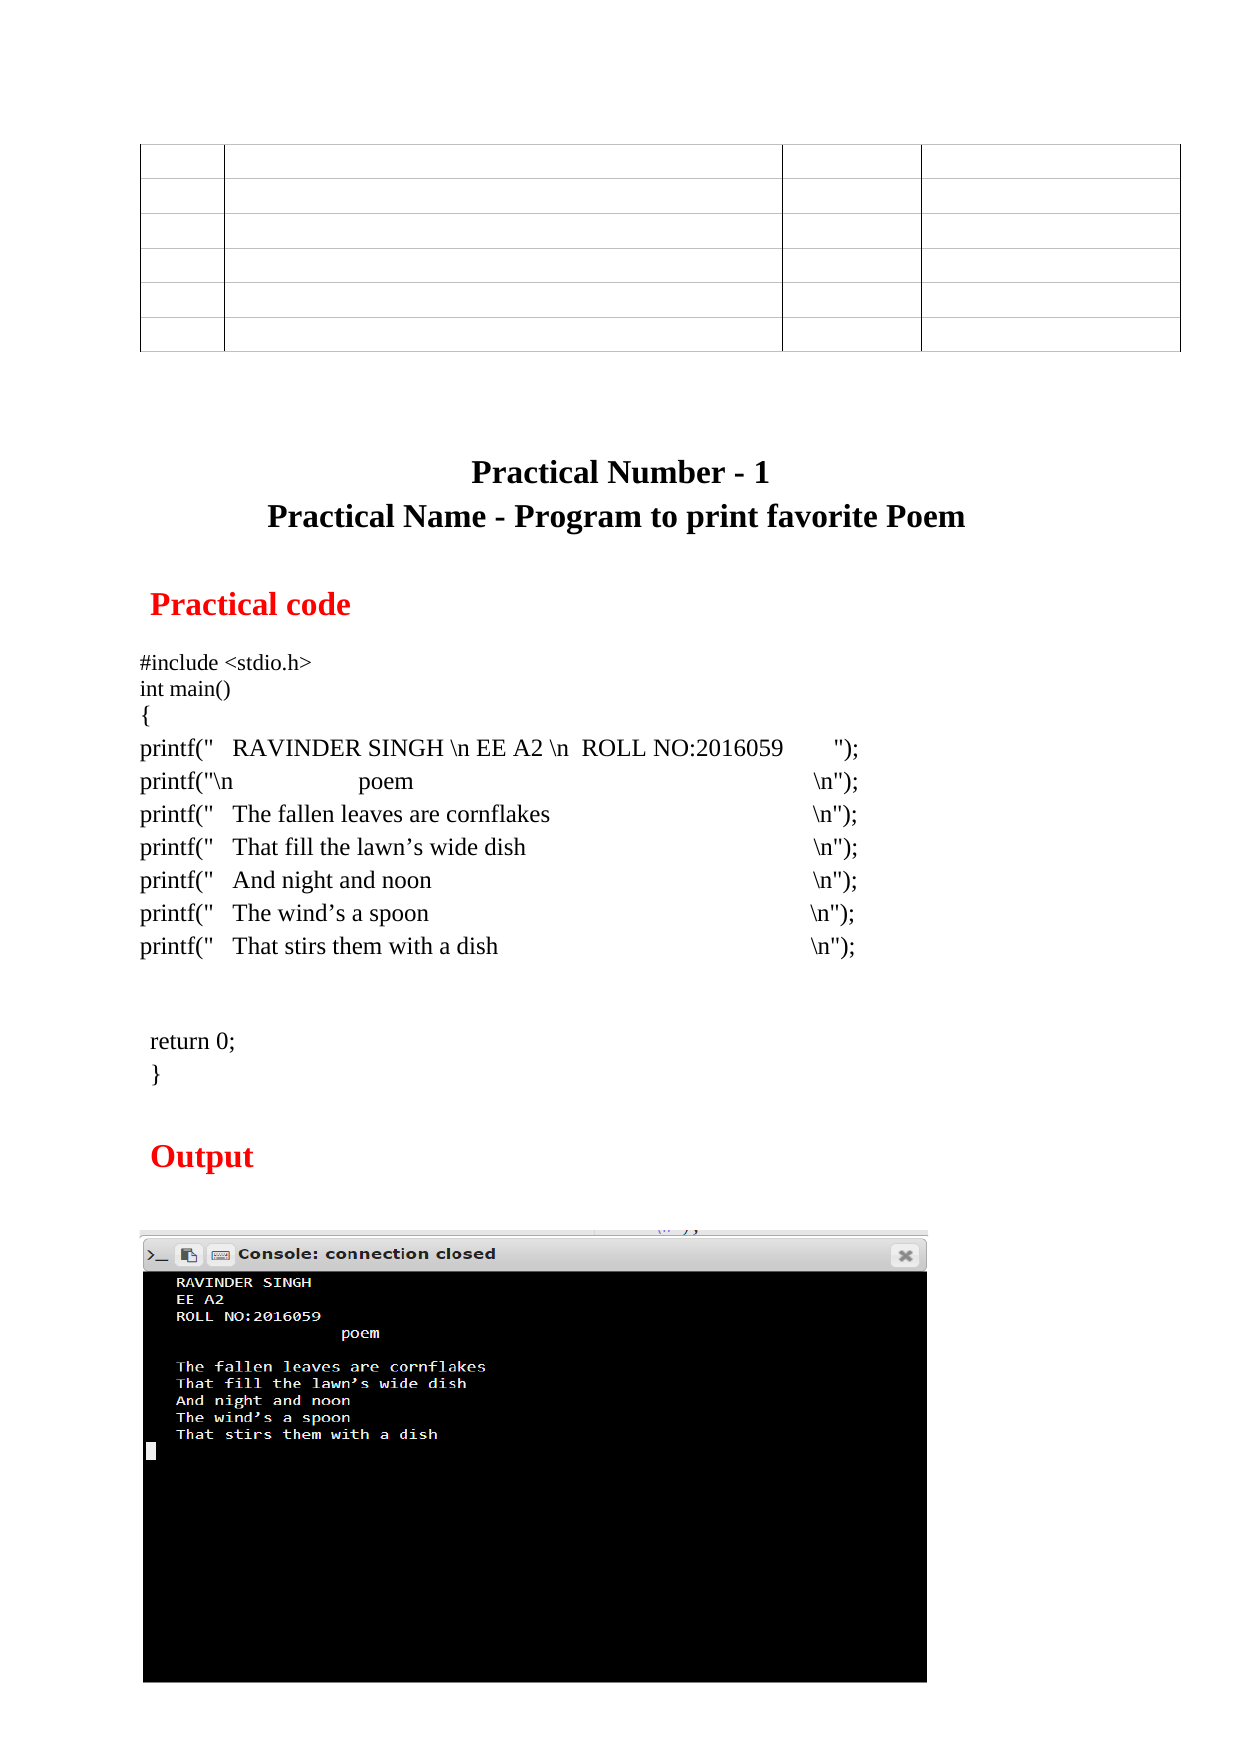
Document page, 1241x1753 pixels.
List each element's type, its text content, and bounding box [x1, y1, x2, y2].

table_cell [225, 179, 782, 213]
text printf(" That stirs them with a dish \n"); [139, 931, 1080, 960]
table_cell [141, 318, 224, 351]
table_cell [922, 249, 1180, 282]
text } [150, 1059, 1080, 1088]
text return 0; [150, 1026, 1080, 1055]
subtitle Output [150, 1136, 1080, 1175]
table_cell [141, 145, 224, 178]
picture [139, 1230, 929, 1683]
table_cell [783, 179, 921, 213]
table_cell [783, 249, 921, 282]
table_cell [225, 249, 782, 282]
table_cell [225, 283, 782, 317]
text Practical Name - Program to print favorite Poem [222, 496, 1010, 534]
table_cell [141, 249, 224, 282]
text printf(" RAVINDER SINGH \n EE A2 \n ROLL NO:2016059 "); [139, 733, 1080, 762]
table_cell [225, 214, 782, 247]
table_cell [141, 214, 224, 247]
text printf(" And night and noon \n"); [139, 865, 1080, 894]
text printf(" That fill the lawn’s wide dish \n"); [139, 832, 1080, 861]
table_cell [783, 283, 921, 317]
table_cell [783, 214, 921, 247]
table_cell [141, 179, 224, 213]
subtitle Practical Number - 1 [231, 452, 1010, 490]
table_cell [783, 145, 921, 178]
table_cell [783, 318, 921, 351]
table_cell [922, 318, 1180, 351]
text int main() [139, 675, 1080, 702]
table_cell [141, 283, 224, 317]
table_cell [922, 179, 1180, 213]
table_cell [922, 145, 1180, 178]
text #include <stdio.h> [139, 649, 1080, 675]
text printf(" The wind’s a spoon \n"); [139, 898, 1080, 927]
text printf(" The fallen leaves are cornflakes \n"); [139, 799, 1080, 828]
text { [139, 702, 1080, 729]
table_cell [922, 283, 1180, 317]
table_cell [922, 214, 1180, 247]
table_cell [225, 145, 782, 178]
text Practical code [150, 584, 1080, 623]
text printf("\n poem \n"); [139, 766, 1080, 795]
table_cell [225, 318, 782, 351]
